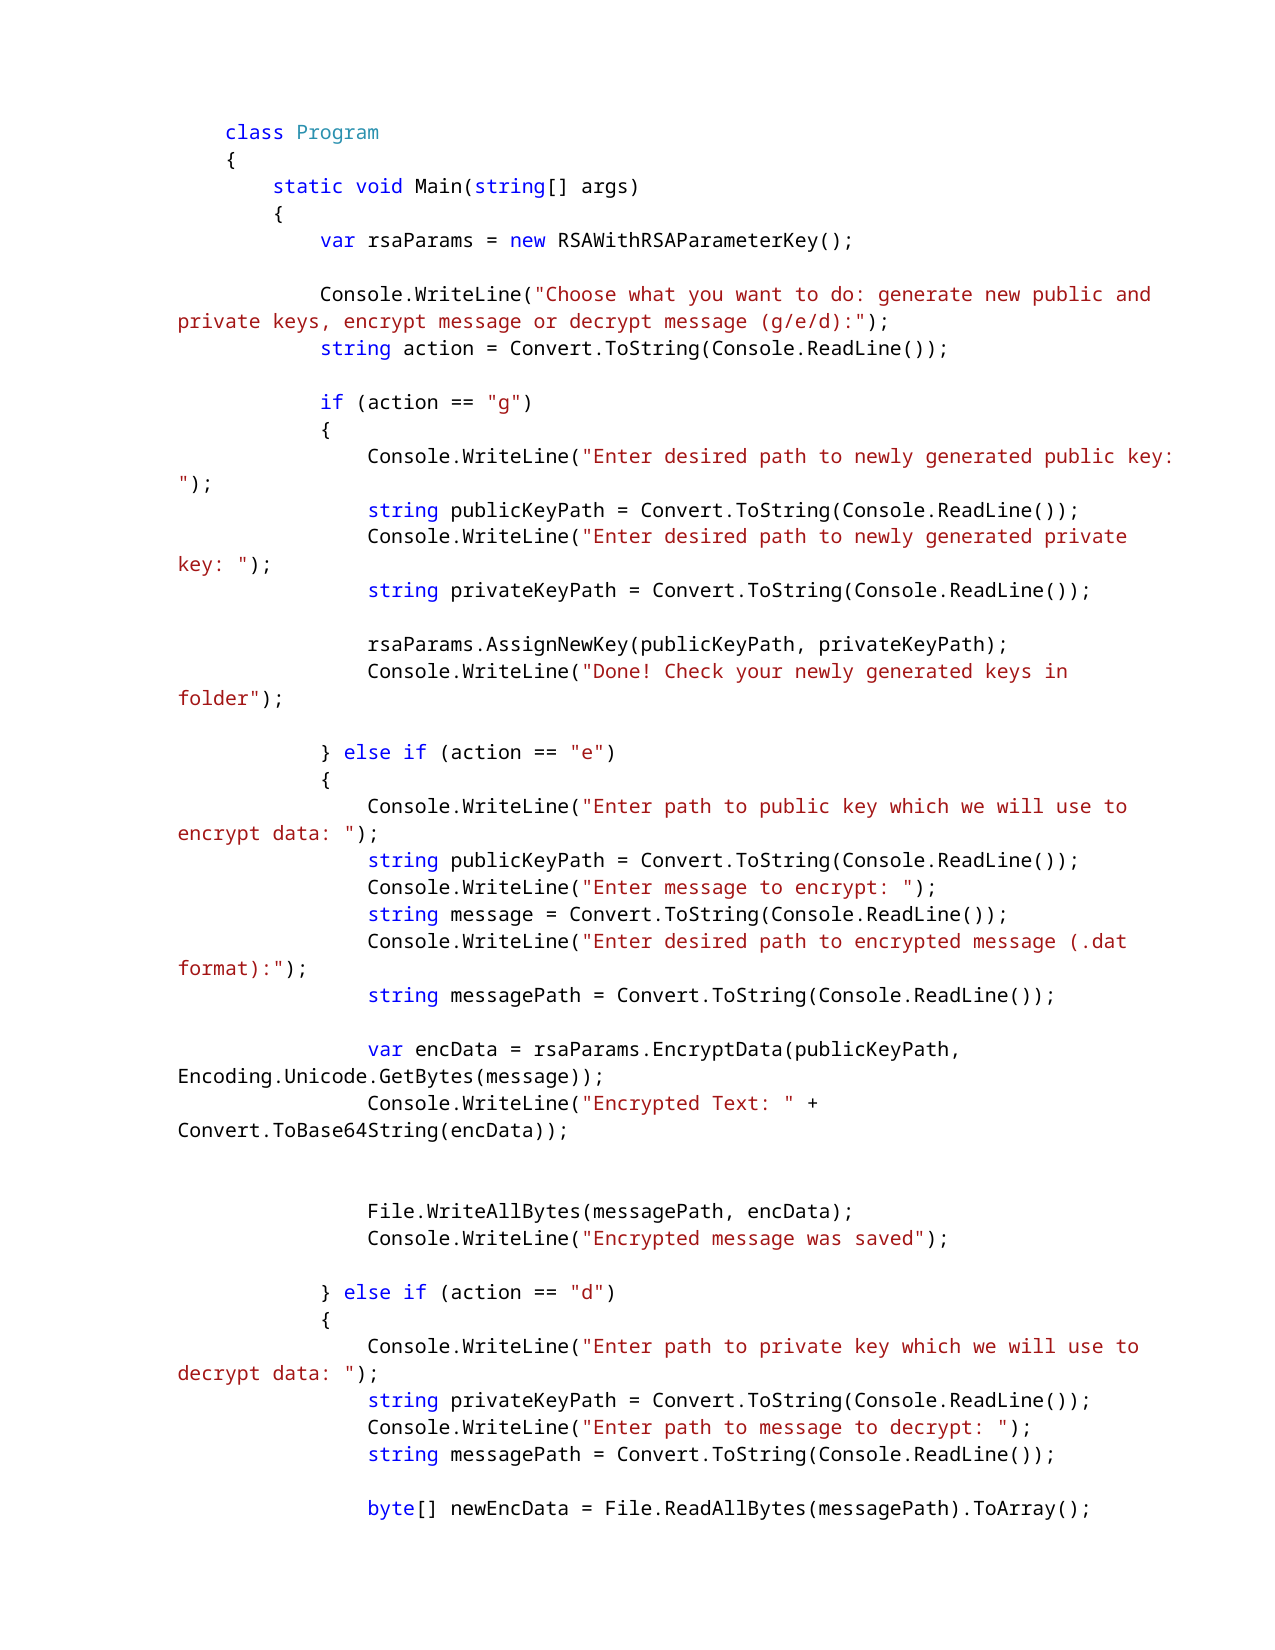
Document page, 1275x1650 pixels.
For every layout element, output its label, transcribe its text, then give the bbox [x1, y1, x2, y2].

text Console.WriteLine("Choose what you want to do: generate new public and private keys, encrypt message or decrypt message (g/e/d):"); [177, 280, 1186, 334]
text { [177, 766, 1186, 793]
text Console.WriteLine("Encrypted Text: " + Convert.ToBase64String(encData)); [177, 1089, 1186, 1143]
text Console.WriteLine("Enter path to public key which we will use to encrypt data: "); [177, 793, 1186, 847]
text string message = Convert.ToString(Console.ReadLine()); [177, 901, 1186, 927]
text } else if (action == "d") [177, 1278, 1186, 1305]
text Console.WriteLine("Encrypted message was saved"); [177, 1224, 1186, 1251]
text File.WriteAllBytes(messagePath, encData); [177, 1197, 1186, 1224]
text class Program [177, 118, 1186, 145]
text var rsaParams = new RSAWithRSAParameterKey(); [177, 226, 1186, 253]
text string messagePath = Convert.ToString(Console.ReadLine()); [177, 981, 1186, 1008]
text Console.WriteLine("Done! Check your newly generated keys in folder"); [177, 658, 1186, 712]
text Console.WriteLine("Enter message to encrypt: "); [177, 873, 1186, 901]
text Console.WriteLine("Enter desired path to newly generated private key: "); [177, 523, 1186, 577]
text string privateKeyPath = Convert.ToString(Console.ReadLine()); [177, 1386, 1186, 1413]
text { [177, 1305, 1186, 1332]
text rsaParams.AssignNewKey(publicKeyPath, privateKeyPath); [177, 631, 1186, 658]
text { [177, 199, 1186, 226]
text string messagePath = Convert.ToString(Console.ReadLine()); [177, 1440, 1186, 1467]
text var encData = rsaParams.EncryptData(publicKeyPath, Encoding.Unicode.GetBytes(message)); [177, 1035, 1186, 1089]
text string publicKeyPath = Convert.ToString(Console.ReadLine()); [177, 496, 1186, 523]
text Console.WriteLine("Enter path to message to decrypt: "); [177, 1413, 1186, 1440]
text Console.WriteLine("Enter desired path to newly generated public key: "); [177, 442, 1186, 496]
text } else if (action == "e") [177, 739, 1186, 766]
text string privateKeyPath = Convert.ToString(Console.ReadLine()); [177, 577, 1186, 604]
text static void Main(string[] args) [177, 172, 1186, 199]
text if (action == "g") [177, 388, 1186, 415]
text Console.WriteLine("Enter desired path to encrypted message (.dat format):"); [177, 927, 1186, 981]
text Console.WriteLine("Enter path to private key which we will use to decrypt data: "); [177, 1332, 1186, 1386]
text { [177, 145, 1186, 172]
text { [177, 415, 1186, 442]
text byte[] newEncData = File.ReadAllBytes(messagePath).ToArray(); [177, 1494, 1186, 1521]
text string publicKeyPath = Convert.ToString(Console.ReadLine()); [177, 847, 1186, 873]
text string action = Convert.ToString(Console.ReadLine()); [177, 334, 1186, 361]
